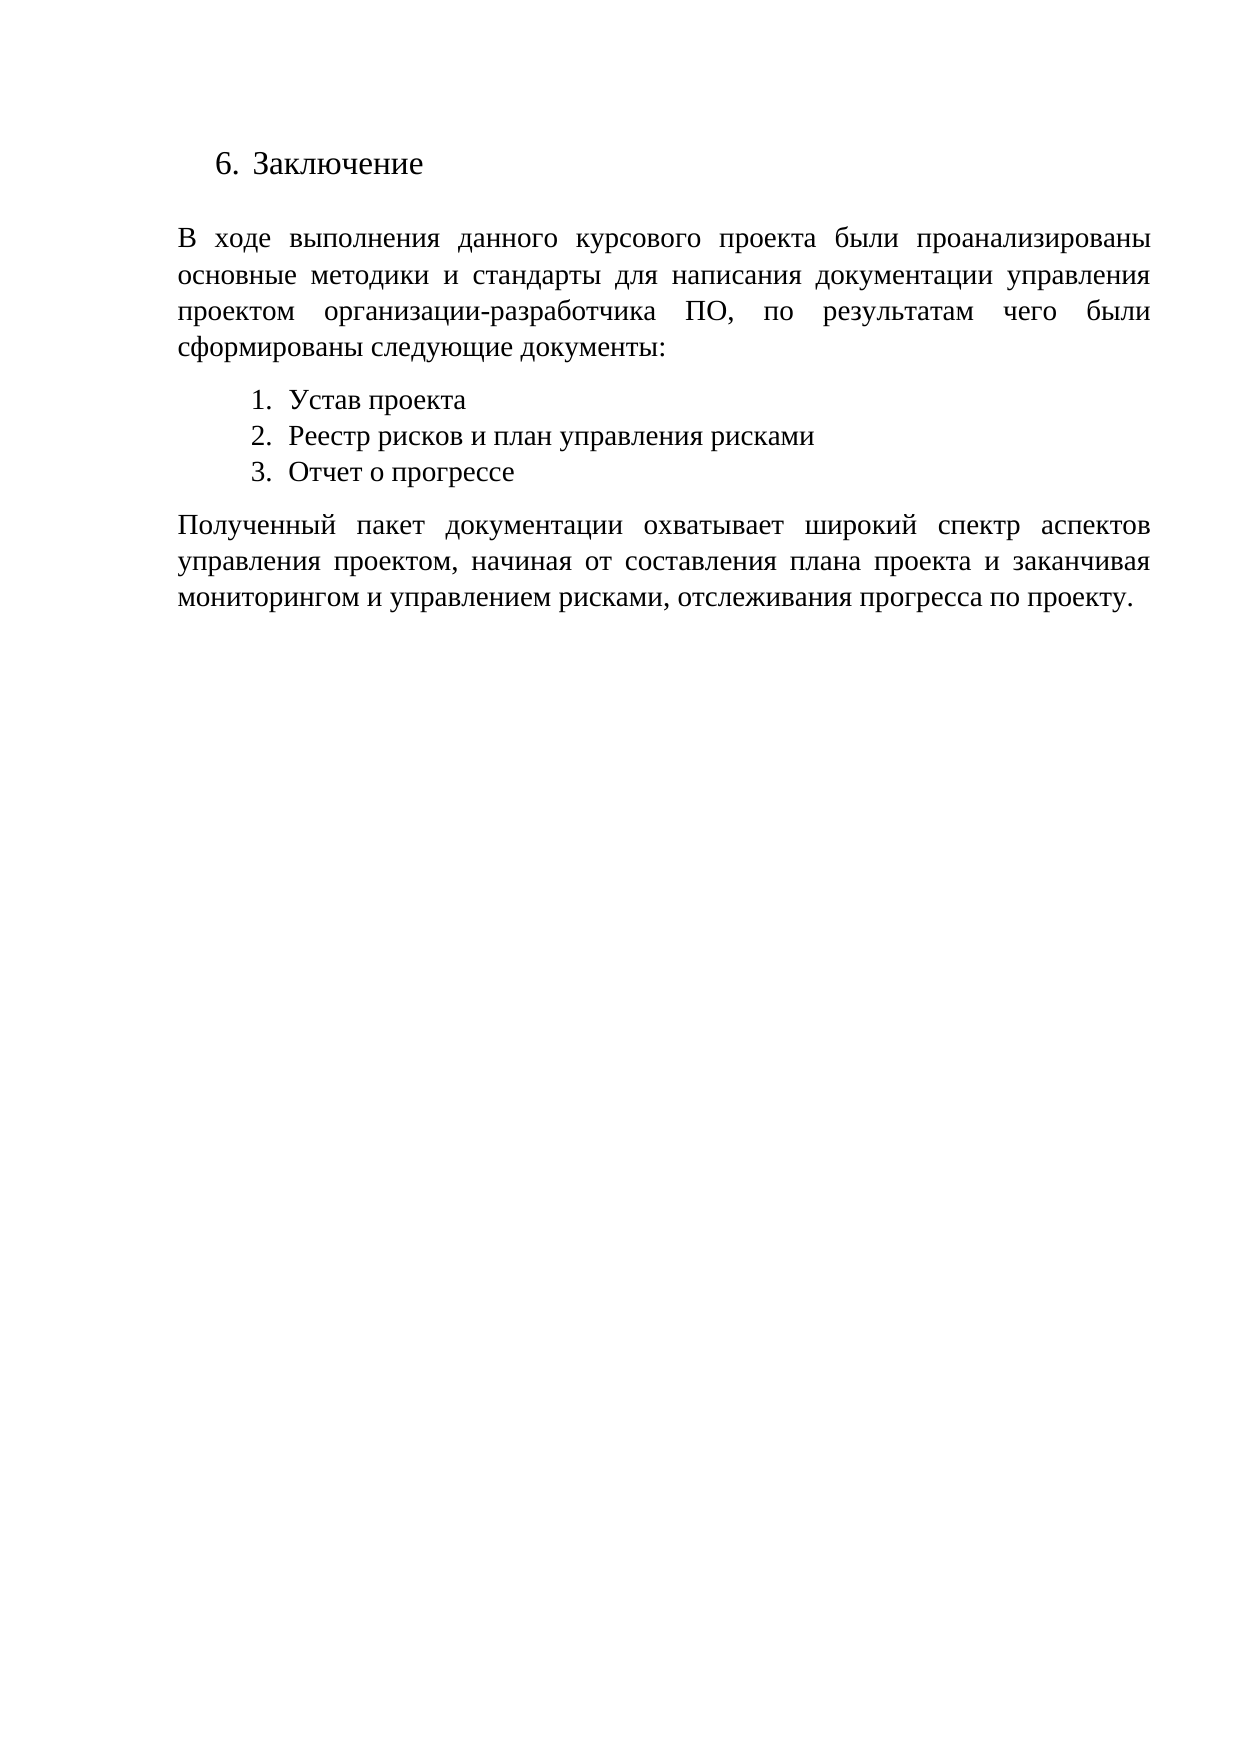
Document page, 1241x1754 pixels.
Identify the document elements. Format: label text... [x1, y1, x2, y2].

list Устав проекта [251, 382, 1152, 415]
subtitle Заключение [215, 143, 1152, 181]
list Отчет о прогрессе [251, 454, 1152, 488]
text Полученный пакет документации охватывает широкий спектр аспектов управления проектом, начиная от составления плана проекта и заканчивая мониторингом и управлением рисками, отслеживания прогресса по проекту. [177, 507, 1152, 613]
list Реестр рисков и план управления рисками [251, 418, 1152, 452]
text В ходе выполнения данного курсового проекта были проанализированы основные методики и стандарты для написания документации управления проектом организации-разработчика ПО, по результатам чего были сформированы следующие документы: [177, 184, 1152, 363]
